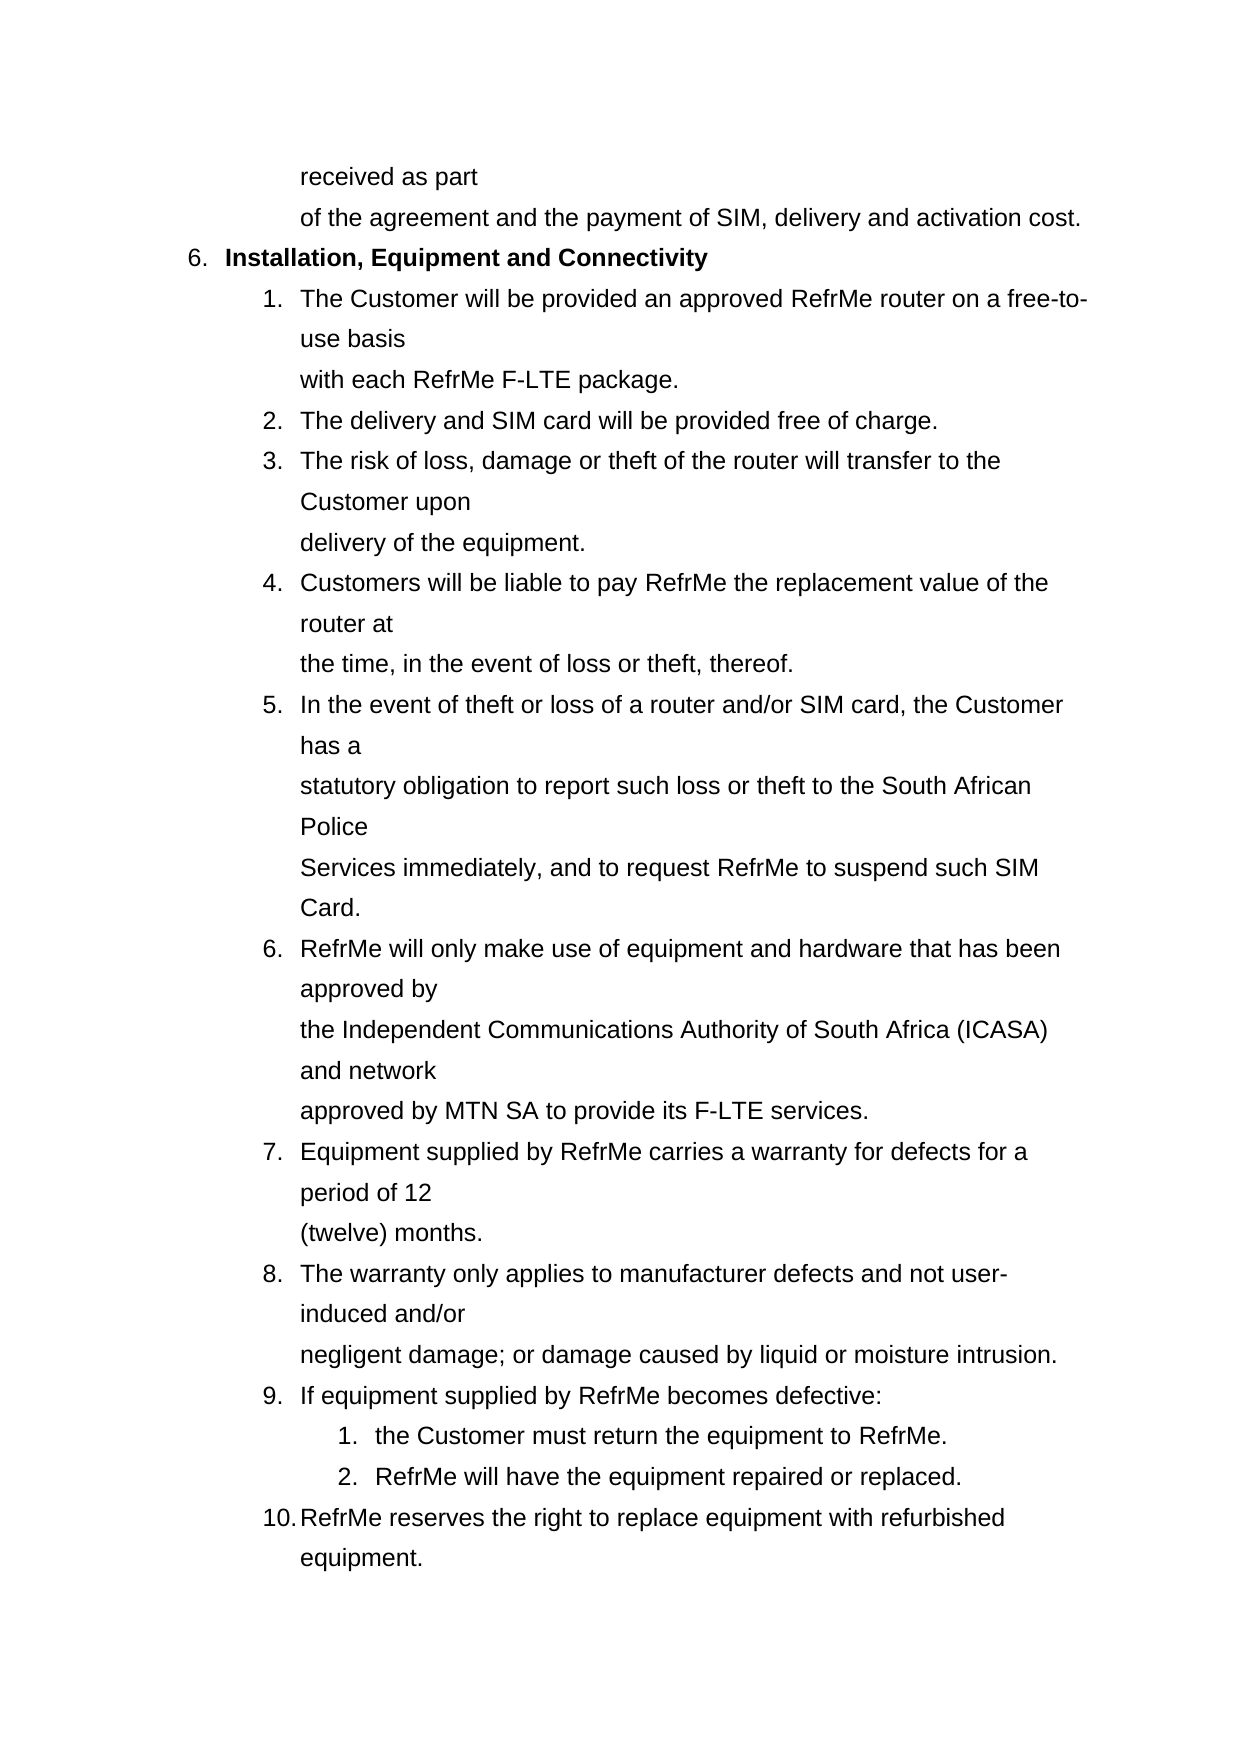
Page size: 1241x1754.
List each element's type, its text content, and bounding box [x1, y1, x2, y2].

list Installation, Equipment and Connectivity [187, 231, 1090, 272]
list Customers will be liable to pay RefrMe the replacement value of the router at the time, in the event of loss or theft, thereof. [262, 556, 1090, 678]
list The risk of loss, damage or theft of the router will transfer to the Customer upon delivery of the equipment. [262, 434, 1090, 556]
list The warranty only applies to manufacturer defects and not user-induced and/or negligent damage; or damage caused by liquid or moisture intrusion. [262, 1247, 1090, 1369]
list the Customer must return the equipment to RefrMe. [337, 1409, 1090, 1450]
list In the event of theft or loss of a router and/or SIM card, the Customer has a statutory obligation to report such loss or theft to the South African Police Services immediately, and to request RefrMe to suspend such SIM Card. [262, 678, 1090, 922]
list Equipment supplied by RefrMe carries a warranty for defects for a period of 12 (twelve) months. [262, 1125, 1090, 1247]
list RefrMe will have the equipment repaired or replaced. [337, 1450, 1090, 1491]
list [262, 150, 1090, 231]
list The delivery and SIM card will be provided free of charge. [262, 394, 1090, 434]
list RefrMe reserves the right to replace equipment with refurbished equipment. [262, 1491, 1090, 1572]
list RefrMe will only make use of equipment and hardware that has been approved by the Independent Communications Authority of South Africa (ICASA) and network approved by MTN SA to provide its F-LTE services. [262, 922, 1090, 1125]
list If equipment supplied by RefrMe becomes defective: [262, 1369, 1090, 1409]
list The Customer will be provided an approved RefrMe router on a free-to-use basis with each RefrMe F-LTE package. [262, 272, 1090, 394]
